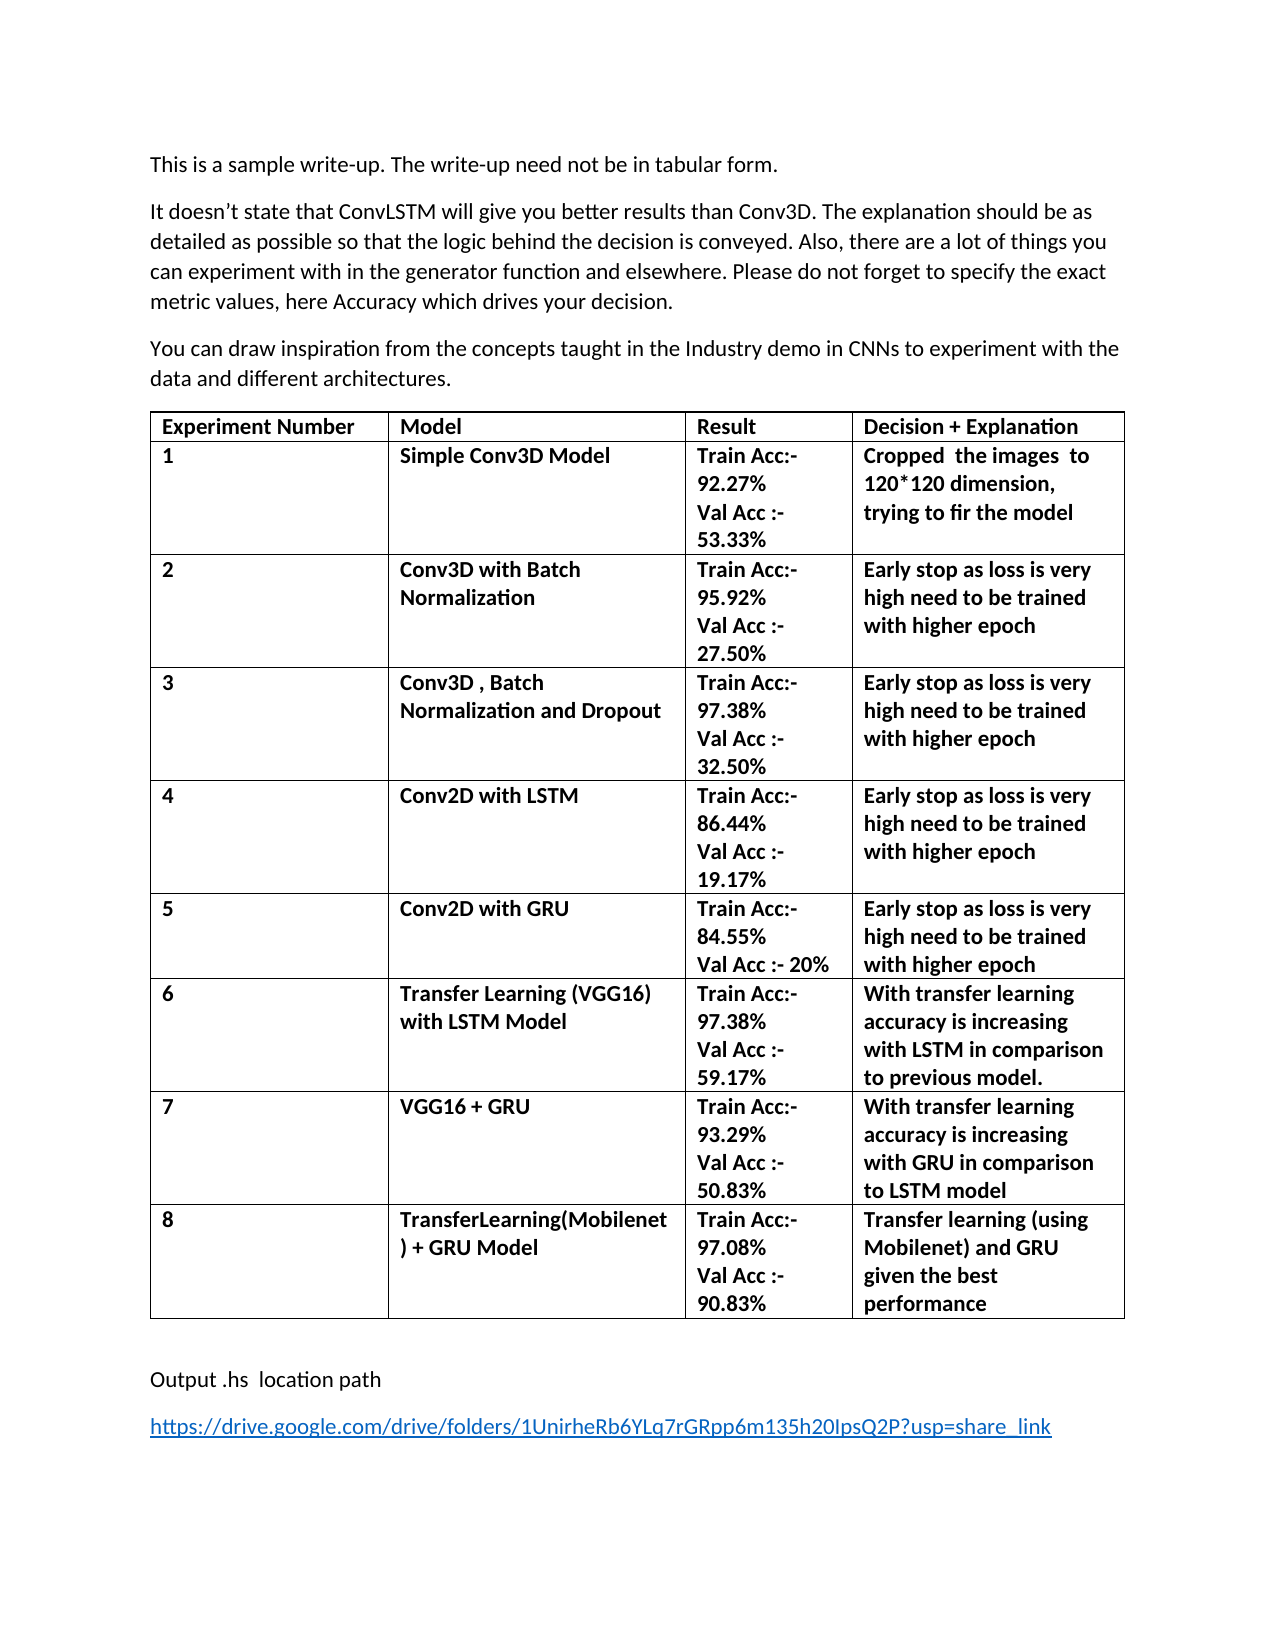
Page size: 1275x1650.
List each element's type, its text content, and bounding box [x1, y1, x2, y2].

text This is a sample write-up. The write-up need not be in tabular form. [150, 150, 1125, 178]
table_cell Early stop as loss is very high need to be trained with higher epoch [853, 555, 1124, 667]
table_header Experiment Number [151, 413, 388, 441]
table_cell 6 [151, 979, 388, 1091]
table_cell Conv2D with GRU [389, 894, 685, 978]
table_cell Conv3D with Batch Normalization [389, 555, 685, 667]
table_cell Transfer learning (using Mobilenet) and GRU given the best performance [853, 1205, 1124, 1317]
text Output .hs location path [150, 1365, 1125, 1393]
table_cell TransferLearning(Mobilenet) + GRU Model [389, 1205, 685, 1317]
table_cell 1 [151, 442, 388, 554]
table_cell 7 [151, 1092, 388, 1204]
table_cell Train Acc:-95.92% Val Acc :- 27.50% [686, 555, 852, 667]
table_cell 2 [151, 555, 388, 667]
table_cell Train Acc:-93.29% Val Acc :- 50.83% [686, 1092, 852, 1204]
table_header Result [686, 413, 852, 441]
table_cell With transfer learning accuracy is increasing with LSTM in comparison to previous model. [853, 979, 1124, 1091]
text https://drive.google.com/drive/folders/1UnirheRb6YLq7rGRpp6m135h20IpsQ2P?usp=share_link [150, 1412, 1125, 1440]
table_cell VGG16 + GRU [389, 1092, 685, 1204]
table_cell Early stop as loss is very high need to be trained with higher epoch [853, 668, 1124, 780]
table_cell Conv3D , Batch Normalization and Dropout [389, 668, 685, 780]
table_cell Early stop as loss is very high need to be trained with higher epoch [853, 781, 1124, 893]
text It doesn’t state that ConvLSTM will give you better results than Conv3D. The explanation should be as detailed as possible so that the logic behind the decision is conveyed. Also, there are a lot of things you can experiment with in the generator function and elsewhere. Please do not forget to specify the exact metric values, here Accuracy which drives your decision. [150, 197, 1125, 316]
table_cell Cropped the images to 120*120 dimension, trying to fir the model [853, 442, 1124, 554]
table_cell 3 [151, 668, 388, 780]
table_cell With transfer learning accuracy is increasing with GRU in comparison to LSTM model [853, 1092, 1124, 1204]
table_cell 4 [151, 781, 388, 893]
table_cell Train Acc:-97.38% Val Acc :- 59.17% [686, 979, 852, 1091]
table_cell Train Acc:-86.44% Val Acc :- 19.17% [686, 781, 852, 893]
table_cell Transfer Learning (VGG16) with LSTM Model [389, 979, 685, 1091]
table_header Model [389, 413, 685, 441]
table_cell Conv2D with LSTM [389, 781, 685, 893]
text You can draw inspiration from the concepts taught in the Industry demo in CNNs to experiment with the data and different architectures. [150, 334, 1125, 393]
table_cell Early stop as loss is very high need to be trained with higher epoch [853, 894, 1124, 978]
table_header Decision + Explanation [853, 413, 1124, 441]
table_cell 8 [151, 1205, 388, 1317]
table_cell Simple Conv3D Model [389, 442, 685, 554]
table_cell Train Acc:-84.55% Val Acc :- 20% [686, 894, 852, 978]
table_cell 5 [151, 894, 388, 978]
table_cell Train Acc:-92.27% Val Acc :- 53.33% [686, 442, 852, 554]
table_cell Train Acc:-97.08% Val Acc :- 90.83% [686, 1205, 852, 1317]
table_cell Train Acc:-97.38% Val Acc :- 32.50% [686, 668, 852, 780]
